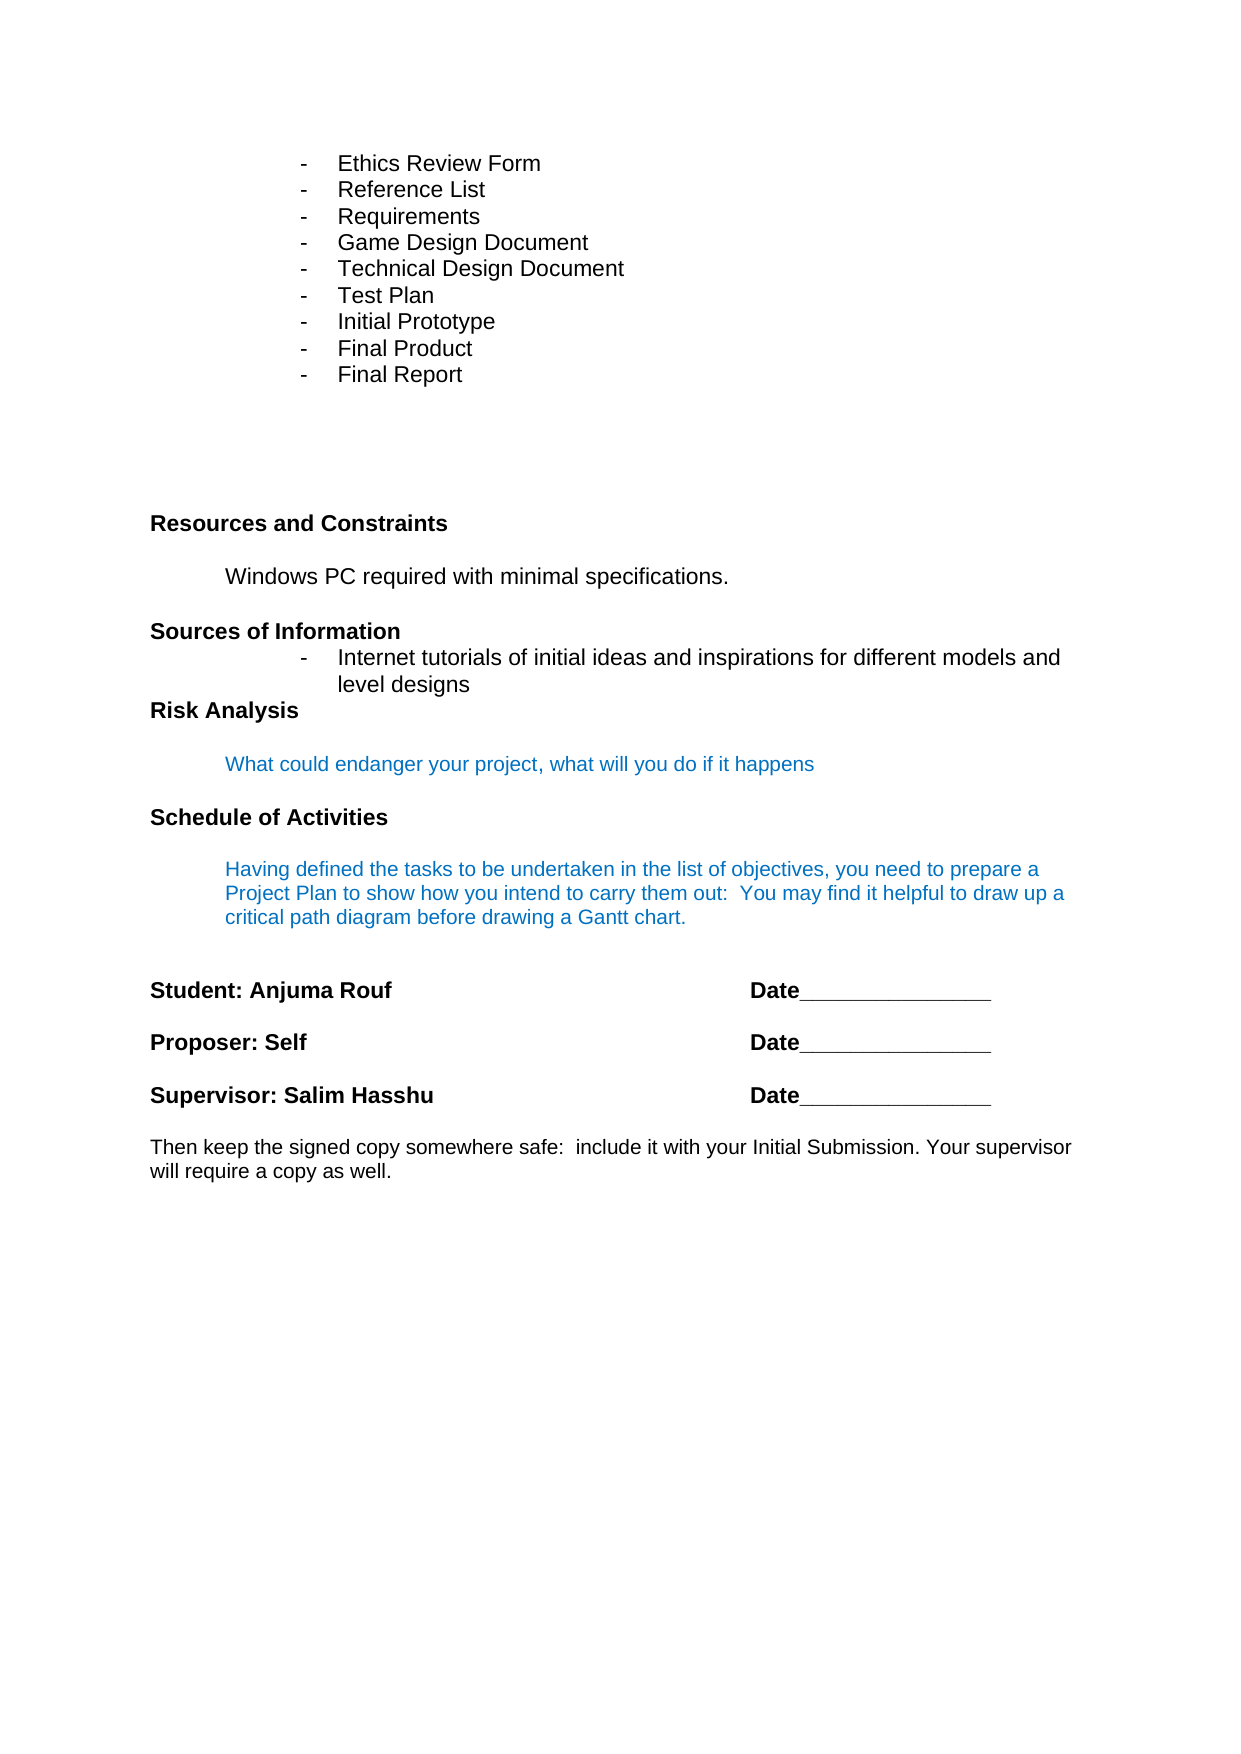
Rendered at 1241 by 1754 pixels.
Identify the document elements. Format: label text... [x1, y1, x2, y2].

text What could endanger your project, what will you do if it happens [150, 750, 1090, 776]
text Then keep the signed copy somewhere safe: include it with your Initial Submission. Your supervisor will require a copy as well. [150, 1135, 1090, 1183]
list Game Design Document [300, 229, 1090, 255]
text Student: Anjuma Rouf Date_______________ [150, 977, 1090, 1003]
list Final Product [300, 334, 1090, 361]
text Supervisor: Salim Hasshu Date_______________ [150, 1082, 1090, 1108]
list Technical Design Document [300, 255, 1090, 282]
text Resources and Constraints [150, 510, 1090, 536]
list Requirements [300, 203, 1090, 229]
text Schedule of Activities [150, 804, 1090, 830]
text Sources of Information [150, 618, 1090, 644]
list Ethics Review Form [300, 150, 1090, 176]
list Initial Prototype [300, 308, 1090, 334]
text Windows PC required with minimal specifications. [225, 563, 1090, 589]
list Final Report [300, 361, 1090, 387]
text Risk Analysis [150, 697, 1090, 723]
text Proposer: Self Date_______________ [150, 1029, 1090, 1056]
list Reference List [300, 176, 1090, 203]
text Having defined the tasks to be undertaken in the list of objectives, you need to prepare a Project Plan to show how you intend to carry them out: You may find it helpful to draw up a critical path diagram before drawing a Gantt chart. [225, 857, 1090, 929]
list Test Plan [300, 282, 1090, 308]
list Internet tutorials of initial ideas and inspirations for different models and level designs [300, 644, 1090, 697]
